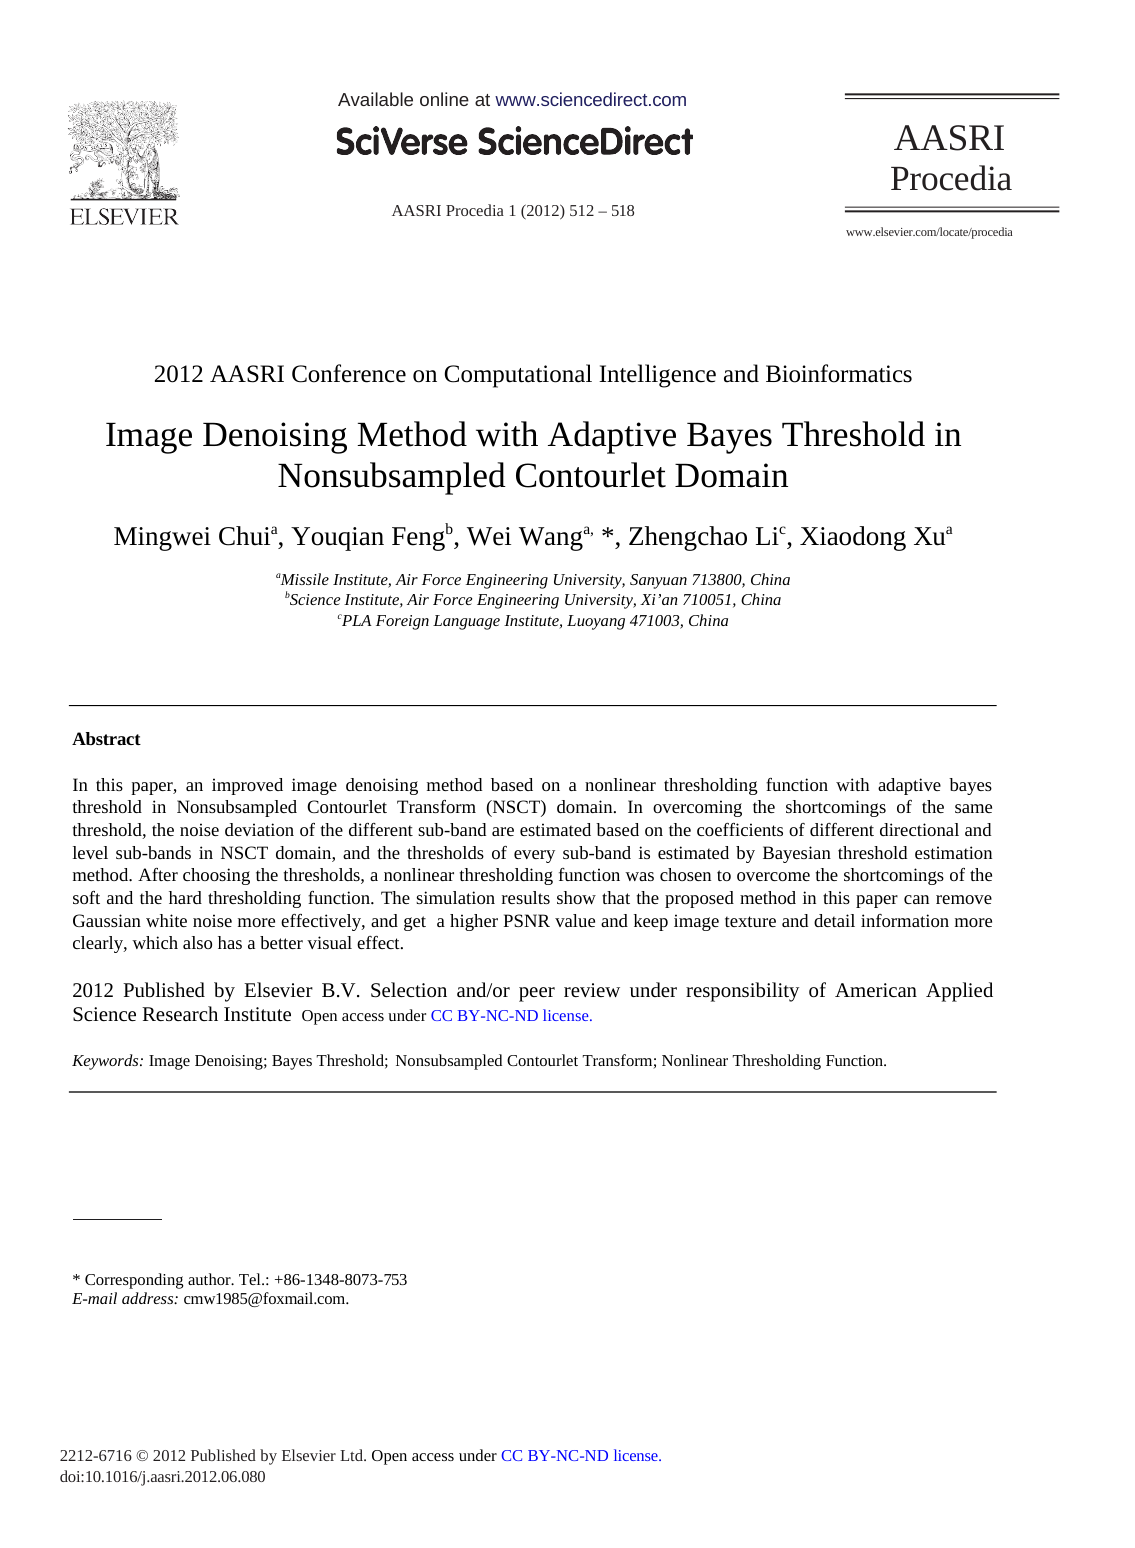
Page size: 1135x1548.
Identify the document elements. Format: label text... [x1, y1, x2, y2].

text In this paper, an improved image denoising method based on a nonlinear thresholding function with adaptive bayes threshold in Nonsubsampled Contourlet Transform (NSCT) domain. In overcoming the shortcomings of the same threshold, the noise deviation of the different sub-band are estimated based on the coefficients of different directional and level sub-bands in NSCT domain, and the thresholds of every sub-band is estimated by Bayesian threshold estimation method. After choosing the thresholds, a nonlinear thresholding function was chosen to overcome the shortcomings of the soft and the hard thresholding function. The simulation results show that the proposed method in this paper can remove Gaussian white noise more effectively, and get a higher PSNR value and keep image texture and detail information more clearly, which also has a better visual effect. [72, 774, 994, 954]
subtitle Image Denoising Method with Adaptive Bayes Threshold in Nonsubsampled Contourlet Domain [48, 413, 1018, 495]
title AASRI [893, 116, 1030, 158]
text aMissile Institute, Air Force Engineering University, Sanyuan 713800, China bScience Institute, Air Force Engineering University, Xi’an 710051, China cPLA Foreign Language Institute, Luoyang 471003, China [269, 569, 797, 630]
text www.elsevier.com/locate/procedia [846, 225, 1030, 239]
text Abstract [72, 728, 1030, 749]
text doi:10.1016/j.aasri.2012.06.080 [59, 1467, 1030, 1486]
picture [336, 126, 693, 155]
picture [67, 100, 180, 225]
text Mingwei Chuia, Youqian Fengb, Wei Wanga, *, Zhengchao Lic, Xiaodong Xua [48, 520, 1018, 551]
text E-mail address: cmw1985@foxmail.com. [72, 1289, 1030, 1308]
text Procedia [890, 158, 1030, 199]
text AASRI Procedia 1 (2012) 512 – 518 [332, 201, 695, 220]
text Available online at www.sciencedirect.com [332, 89, 693, 111]
text 2012 Published by Elsevier B.V. Selection and/or peer review under responsibility of American Applied Science Research Institute Open access under CC BY-NC-ND license. [72, 978, 994, 1026]
text 2212-6716 © 2012 Published by Elsevier Ltd. Open access under CC BY-NC-ND license. [59, 1446, 1030, 1465]
text * Corresponding author. Tel.: +86-1348-8073-753 [72, 1270, 1030, 1289]
text Keywords: Image Denoising; Bayes Threshold; Nonsubsampled Contourlet Transform; Nonlinear Thresholding Function. [72, 1051, 1030, 1070]
text 2012 AASRI Conference on Computational Intelligence and Bioinformatics [48, 359, 1018, 387]
